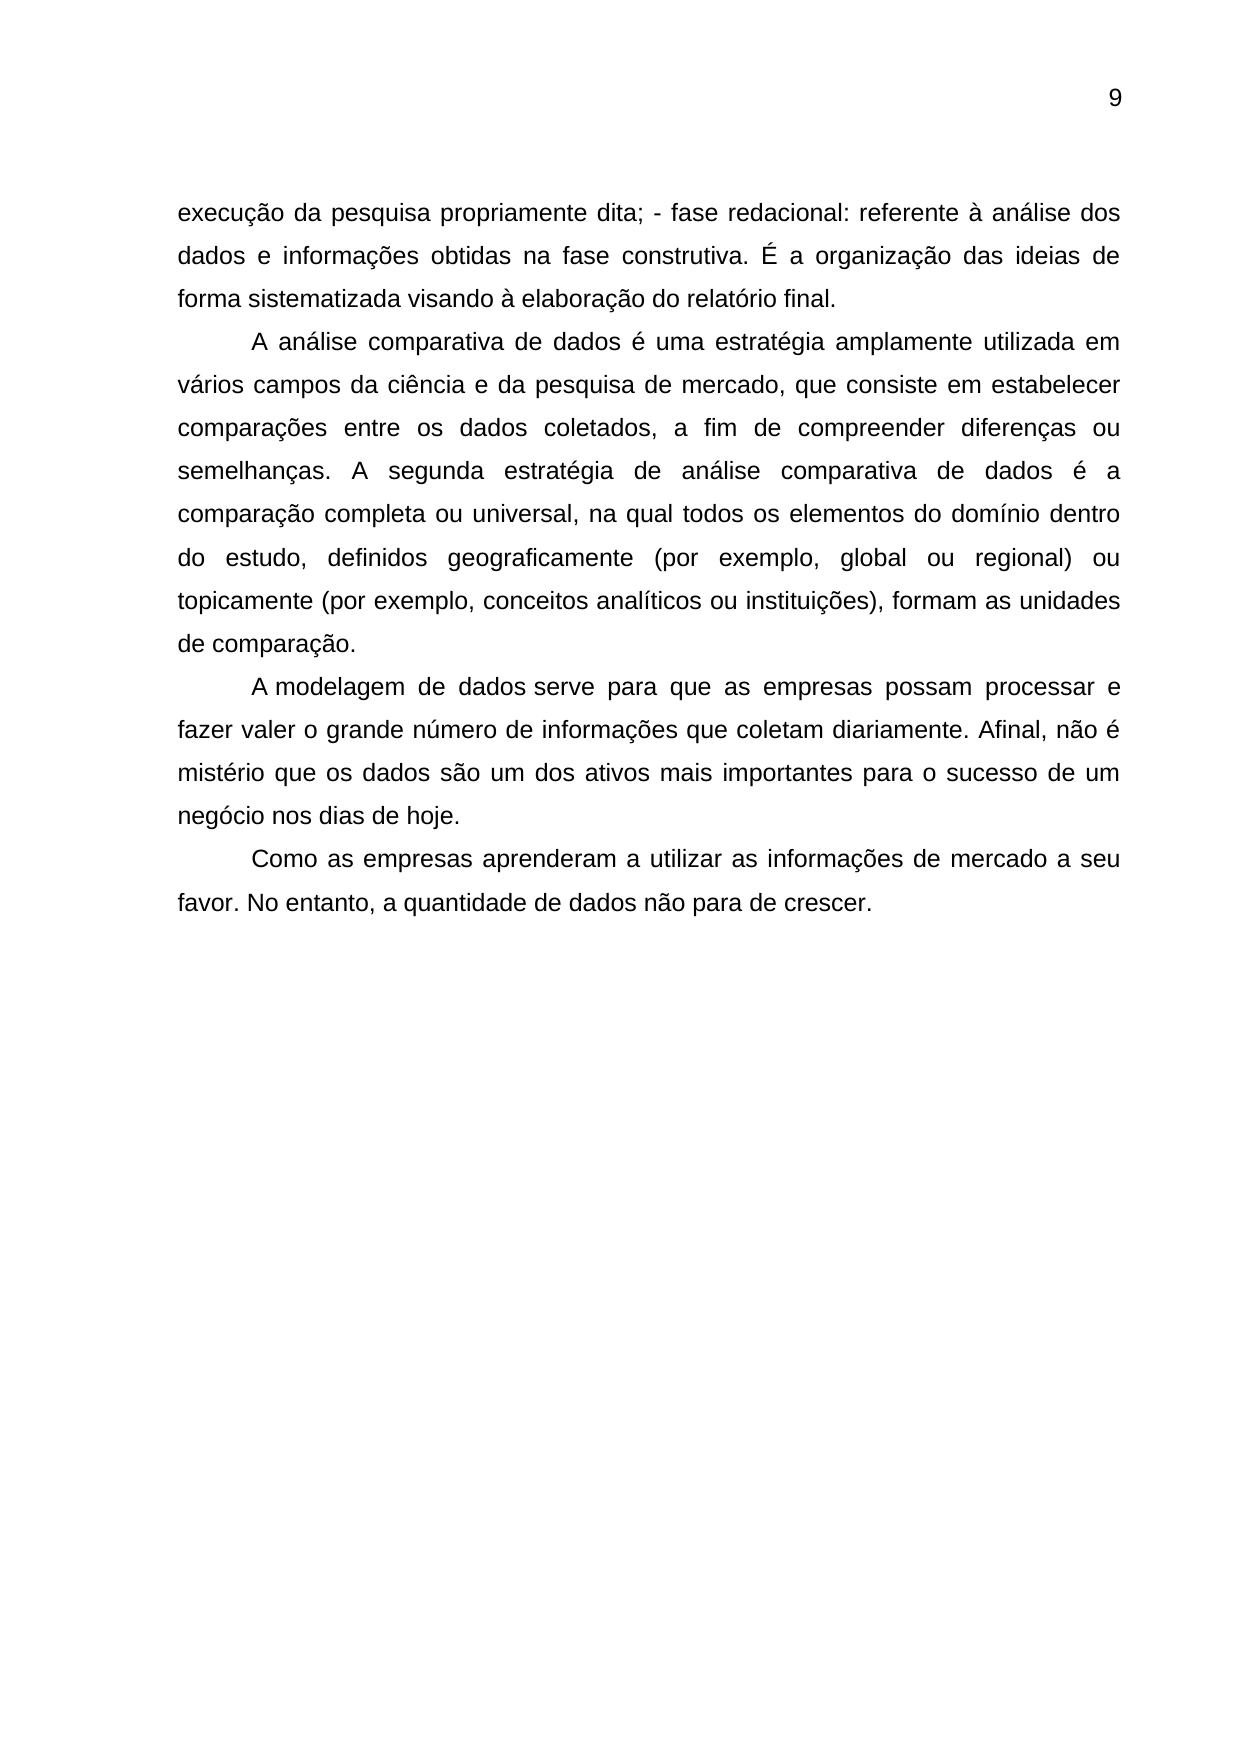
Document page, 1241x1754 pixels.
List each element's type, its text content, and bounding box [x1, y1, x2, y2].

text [177, 198, 1122, 313]
text A modelagem de dados serve para que as empresas possam processar e fazer valer o grande número de informações que coletam diariamente. Afinal, não é mistério que os dados são um dos ativos mais importantes para o sucesso de um negócio nos dias de hoje. [177, 672, 1122, 830]
text A análise comparativa de dados é uma estratégia amplamente utilizada em vários campos da ciência e da pesquisa de mercado, que consiste em estabelecer comparações entre os dados coletados, a fim de compreender diferenças ou semelhanças. A segunda estratégia de análise comparativa de dados é a comparação completa ou universal, na qual todos os elementos do domínio dentro do estudo, definidos geograficamente (por exemplo, global ou regional) ou topicamente (por exemplo, conceitos analíticos ou instituições), formam as unidades de comparação. [177, 327, 1122, 658]
text Como as empresas aprenderam a utilizar as informações de mercado a seu favor. No entanto, a quantidade de dados não para de crescer. [177, 844, 1122, 916]
